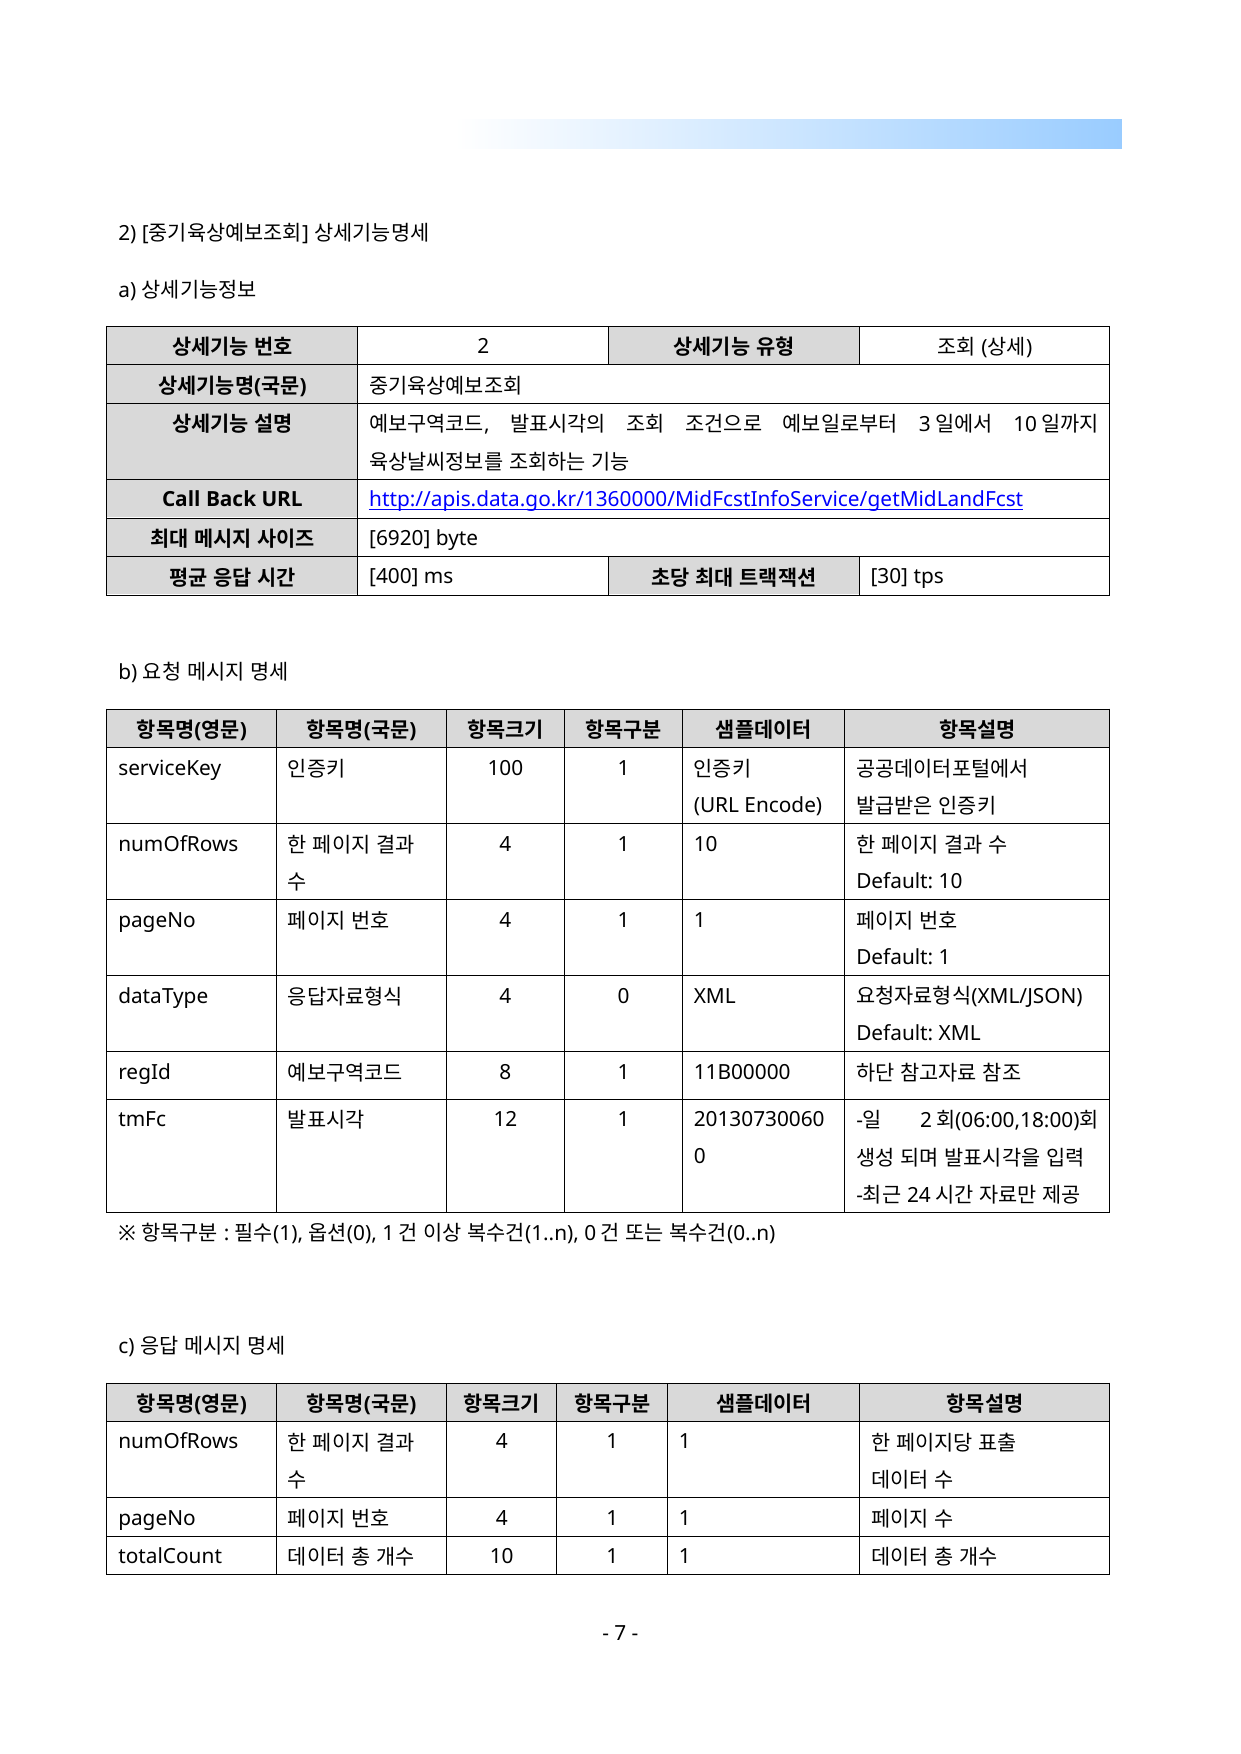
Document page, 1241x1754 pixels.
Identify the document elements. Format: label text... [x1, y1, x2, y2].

table_header 항목구분 [565, 710, 682, 747]
table_cell 1 [565, 748, 682, 823]
table_cell 데이터 총 개수 [277, 1537, 446, 1574]
table_cell http://apis.data.go.kr/1360000/MidFcstInfoService/getMidLandFcst [358, 480, 1109, 517]
table_cell 한 페이지당 표출 데이터 수 [860, 1422, 1109, 1497]
table_header 항목명(영문) [107, 1384, 276, 1421]
table_cell pageNo [107, 1498, 276, 1536]
table_cell 발표시각 [277, 1100, 446, 1212]
table_header 조회 (상세) [860, 327, 1109, 364]
table_cell numOfRows [107, 824, 276, 899]
table_cell 페이지 번호 [277, 900, 446, 975]
table_cell 응답자료형식 [277, 976, 446, 1051]
table_cell regId [107, 1052, 276, 1098]
table_cell [6920] byte [358, 519, 1109, 556]
table_cell 페이지 번호 [277, 1498, 446, 1536]
table_header 항목설명 [860, 1384, 1109, 1421]
table_cell 상세기능 설명 [107, 404, 357, 479]
table_header 항목명(영문) [107, 710, 276, 747]
table_cell 1 [565, 824, 682, 899]
table_header 샘플데이터 [668, 1384, 859, 1421]
text c) 응답 메시지 명세 [118, 1326, 1122, 1363]
table_cell totalCount [107, 1537, 276, 1574]
table_cell 4 [447, 976, 564, 1051]
table_cell 한 페이지 결과 수 [277, 1422, 446, 1497]
table_cell numOfRows [107, 1422, 276, 1497]
table_header 항목크기 [447, 1384, 556, 1421]
table_cell 하단 참고자료 참조 [845, 1052, 1109, 1098]
table_cell 10 [683, 824, 844, 899]
table_cell 1 [565, 1052, 682, 1098]
table_cell 최대 메시지 사이즈 [107, 519, 357, 556]
table_header 항목크기 [447, 710, 564, 747]
table_cell 1 [557, 1422, 667, 1497]
table_cell 예보구역코드, 발표시각의 조회 조건으로 예보일로부터 3일에서 10일까지 육상날씨정보를 조회하는 기능 [358, 404, 1109, 479]
table_header 샘플데이터 [683, 710, 844, 747]
table_cell 1 [557, 1498, 667, 1536]
table_cell 12 [447, 1100, 564, 1212]
table_cell 인증키 (URL Encode) [683, 748, 844, 823]
table_cell 예보구역코드 [277, 1052, 446, 1098]
table_cell pageNo [107, 900, 276, 975]
table_cell 초당 최대 트랙잭션 [609, 557, 859, 594]
table_cell 10 [447, 1537, 556, 1574]
text ※ 항목구분 : 필수(1), 옵션(0), 1건 이상 복수건(1..n), 0건 또는 복수건(0..n) [118, 1213, 1122, 1251]
table_cell 공공데이터포털에서 발급받은 인증키 [845, 748, 1109, 823]
table_cell 100 [447, 748, 564, 823]
text b) 요청 메시지 명세 [118, 652, 1122, 689]
table_cell tmFc [107, 1100, 276, 1212]
table_cell 요청자료형식(XML/JSON) Default: XML [845, 976, 1109, 1051]
table_cell 4 [447, 1422, 556, 1497]
table_cell 201307300600 [683, 1100, 844, 1212]
table_header 항목구분 [557, 1384, 667, 1421]
table_cell serviceKey [107, 748, 276, 823]
table_cell 평균 응답 시간 [107, 557, 357, 594]
table_cell [400] ms [358, 557, 608, 594]
table_cell [30] tps [860, 557, 1109, 594]
table_cell 1 [565, 1100, 682, 1212]
table_cell 1 [668, 1422, 859, 1497]
table_cell 4 [447, 824, 564, 899]
table_header 항목명(국문) [277, 1384, 446, 1421]
table_cell dataType [107, 976, 276, 1051]
table_cell 1 [683, 900, 844, 975]
text a) 상세기능정보 [118, 269, 1122, 307]
table_cell 1 [668, 1498, 859, 1536]
table_header 항목명(국문) [277, 710, 446, 747]
table_cell 8 [447, 1052, 564, 1098]
table_cell 4 [447, 900, 564, 975]
table_cell 페이지 수 [860, 1498, 1109, 1536]
table_cell -일 2회(06:00,18:00)회 생성 되며 발표시각을 입력 -최근 24시간 자료만 제공 [845, 1100, 1109, 1212]
table_cell 1 [668, 1537, 859, 1574]
table_cell 11B00000 [683, 1052, 844, 1098]
table_cell 4 [447, 1498, 556, 1536]
table_cell 상세기능명(국문) [107, 365, 357, 403]
table_header 상세기능 유형 [609, 327, 859, 364]
table_cell XML [683, 976, 844, 1051]
table_cell 인증키 [277, 748, 446, 823]
table_cell 1 [565, 900, 682, 975]
table_cell Call Back URL [107, 480, 357, 517]
table_cell 페이지 번호 Default: 1 [845, 900, 1109, 975]
text 2) [중기육상예보조회] 상세기능명세 [118, 213, 1122, 250]
table_cell 중기육상예보조회 [358, 365, 1109, 403]
table_cell 한 페이지 결과 수 [277, 824, 446, 899]
table_header 상세기능 번호 [107, 327, 357, 364]
table_cell 0 [565, 976, 682, 1051]
table_cell 한 페이지 결과 수 Default: 10 [845, 824, 1109, 899]
table_cell 1 [557, 1537, 667, 1574]
table_header 항목설명 [845, 710, 1109, 747]
table_header 2 [358, 327, 608, 364]
table_cell 데이터 총 개수 [860, 1537, 1109, 1574]
